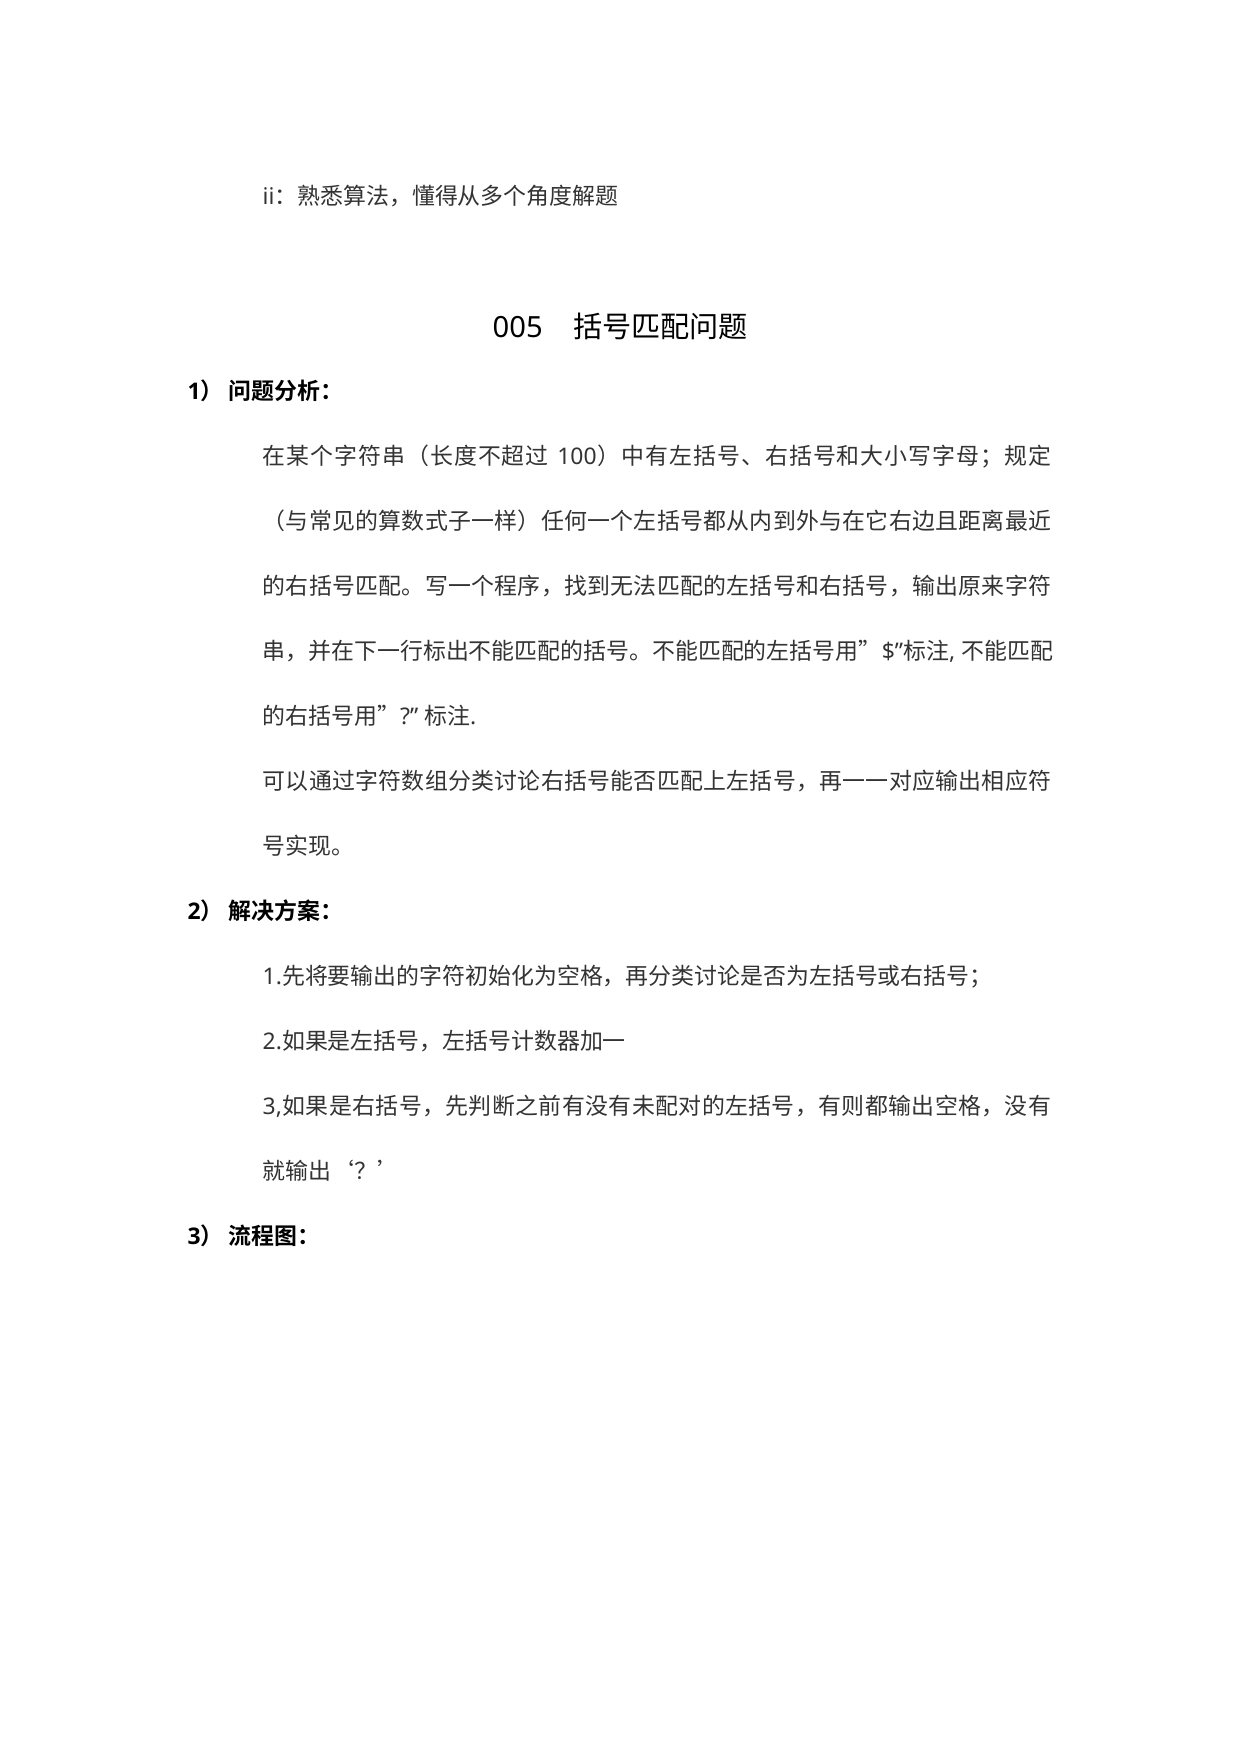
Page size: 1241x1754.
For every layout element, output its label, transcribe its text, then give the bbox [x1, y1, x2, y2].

text 1） 问题分析： [187, 357, 1053, 422]
list 流程图： [187, 1202, 1053, 1267]
list ii：熟悉算法，懂得从多个角度解题 [262, 162, 1053, 227]
list 1.先将要输出的字符初始化为空格，再分类讨论是否为左括号或右括号； [262, 942, 1053, 1007]
list 在某个字符串（长度不超过 100）中有左括号、右括号和大小写字母；规定（与常见的算数式子一样）任何一个左括号都从内到外与在它右边且距离最近的右括号匹配。写一个程序，找到无法匹配的左括号和右括号，输出原来字符串，并在下一行标出不能匹配的括号。不能匹配的左括号用”$”标注, 不能匹配的右括号用”?” 标注. [262, 422, 1053, 747]
list 可以通过字符数组分类讨论右括号能否匹配上左括号，再一一对应输出相应符号实现。 [262, 747, 1053, 877]
list 3,如果是右括号，先判断之前有没有未配对的左括号，有则都输出空格，没有就输出‘？’ [262, 1072, 1053, 1202]
text 2） 解决方案： [187, 877, 1053, 942]
text 005 括号匹配问题 [187, 292, 1053, 357]
list 2.如果是左括号，左括号计数器加一 [262, 1007, 1053, 1072]
